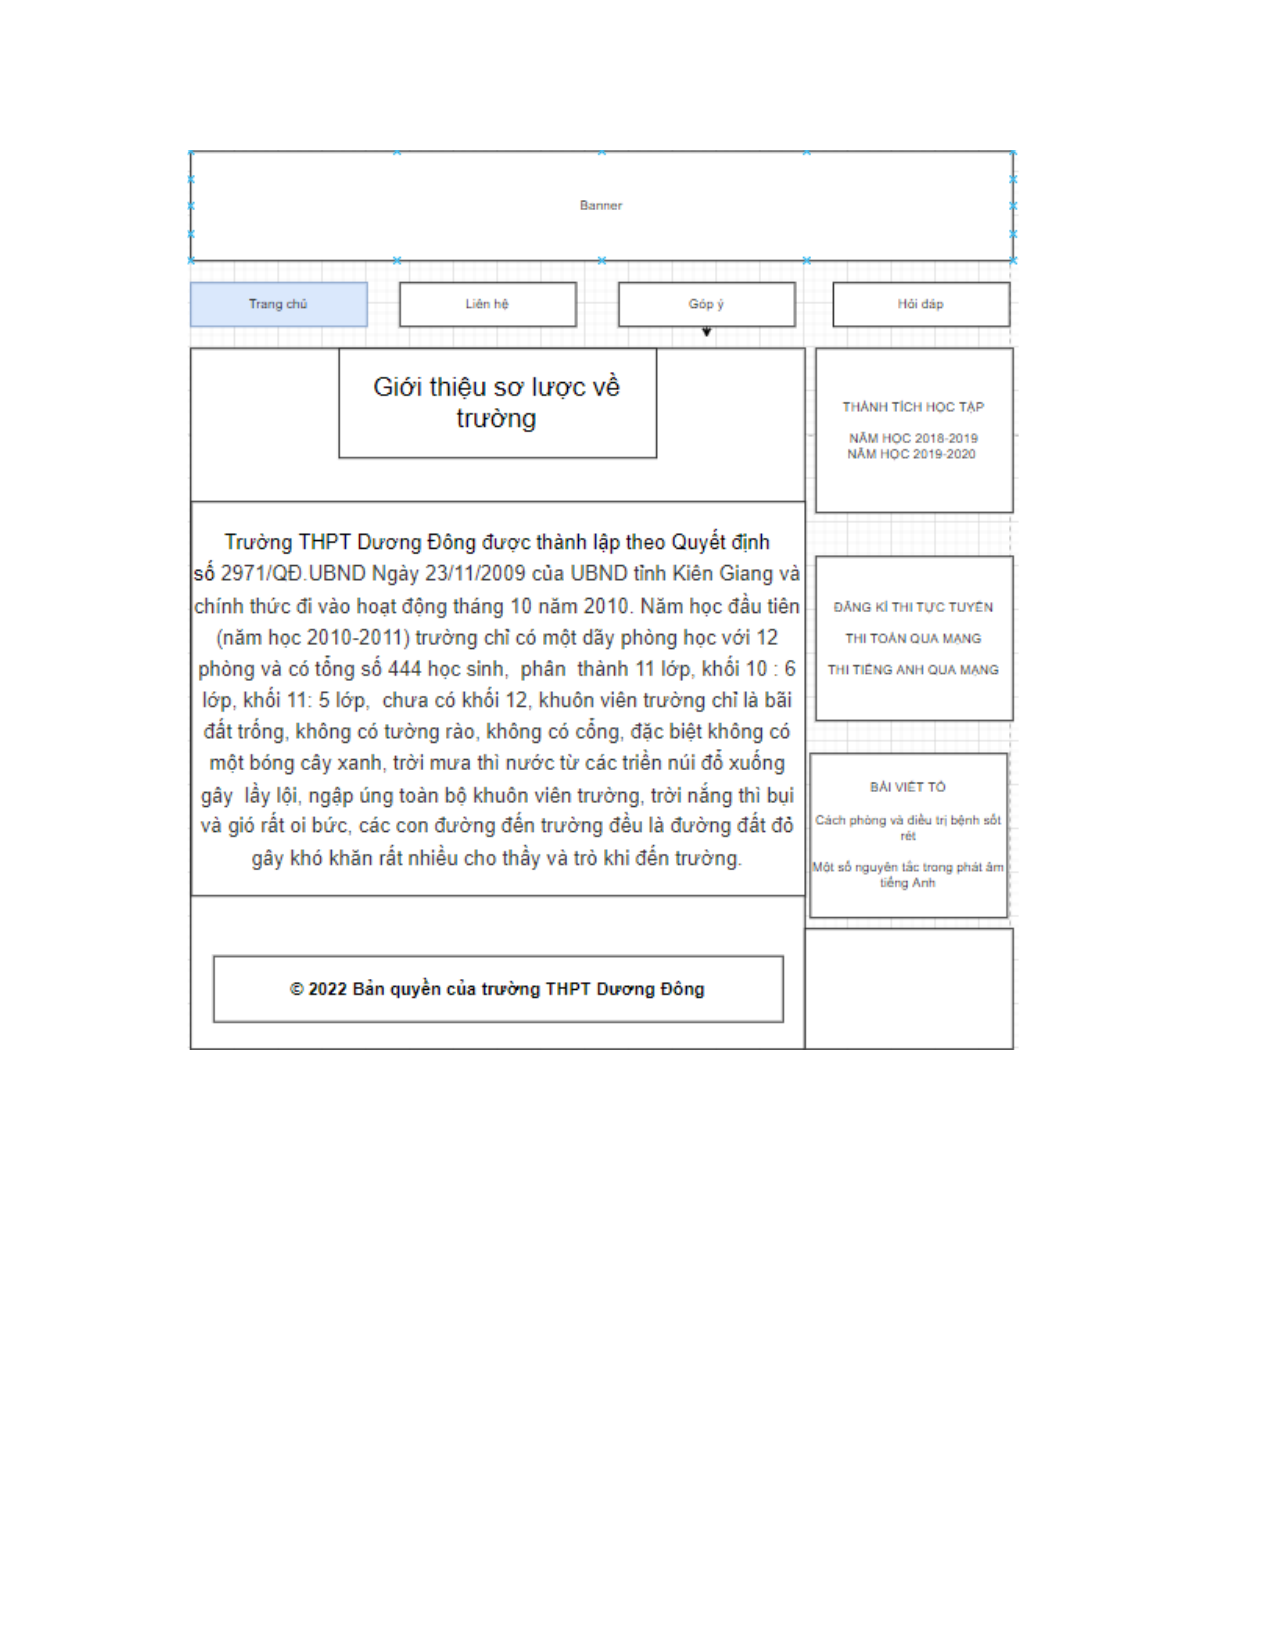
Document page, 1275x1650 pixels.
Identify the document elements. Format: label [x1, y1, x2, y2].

picture [187, 150, 1019, 1050]
